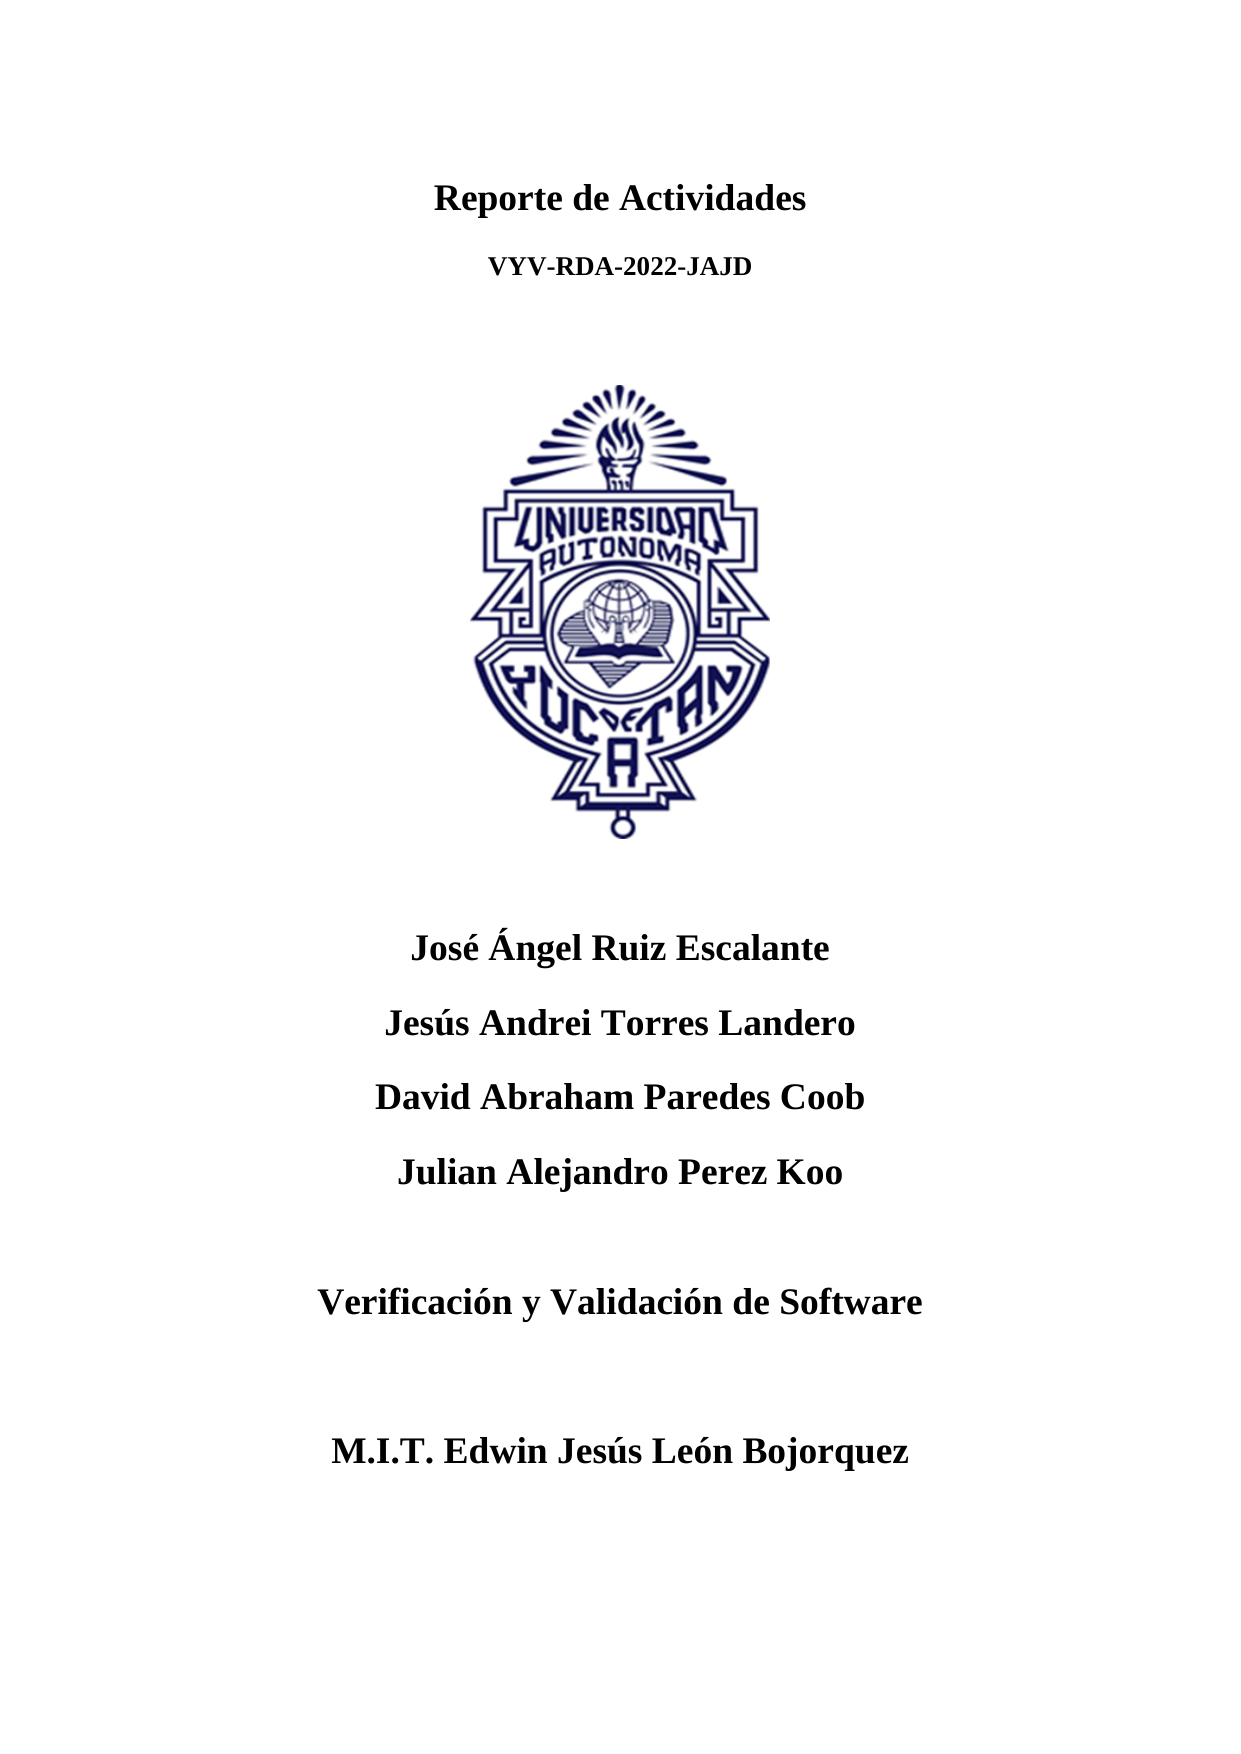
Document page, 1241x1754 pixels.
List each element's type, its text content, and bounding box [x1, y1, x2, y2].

text M.I.T. Edwin Jesús León Bojorquez [150, 1428, 1090, 1471]
text Reporte de Actividades [150, 175, 1090, 218]
text Julian Alejandro Perez Koo [150, 1149, 1090, 1192]
text Jesús Andrei Torres Landero [150, 1000, 1090, 1043]
text Verificación y Validación de Software [150, 1279, 1090, 1322]
picture [470, 385, 770, 839]
text VYV-RDA-2022-JAJD [150, 249, 1090, 281]
text David Abraham Paredes Coob [150, 1075, 1090, 1118]
text José Ángel Ruiz Escalante [150, 926, 1090, 969]
